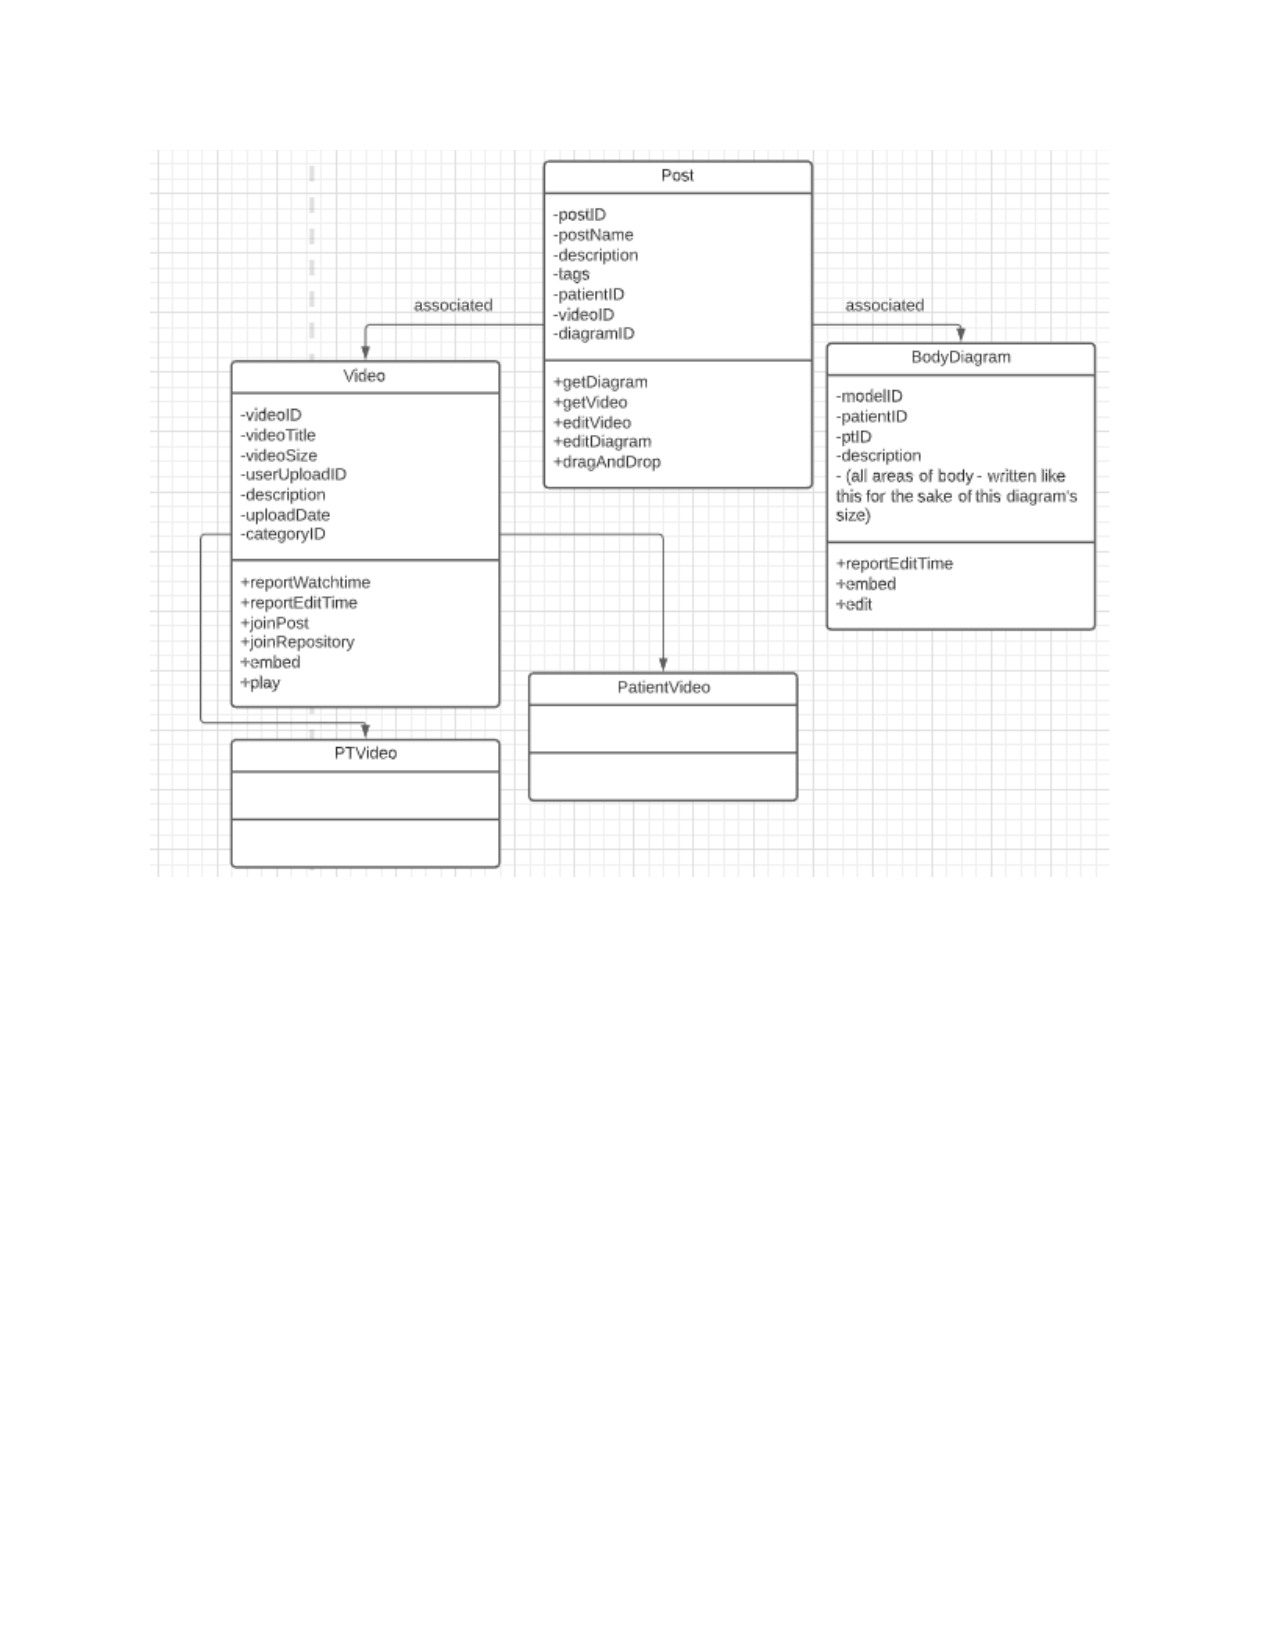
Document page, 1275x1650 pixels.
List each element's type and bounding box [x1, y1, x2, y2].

picture [150, 150, 1110, 877]
